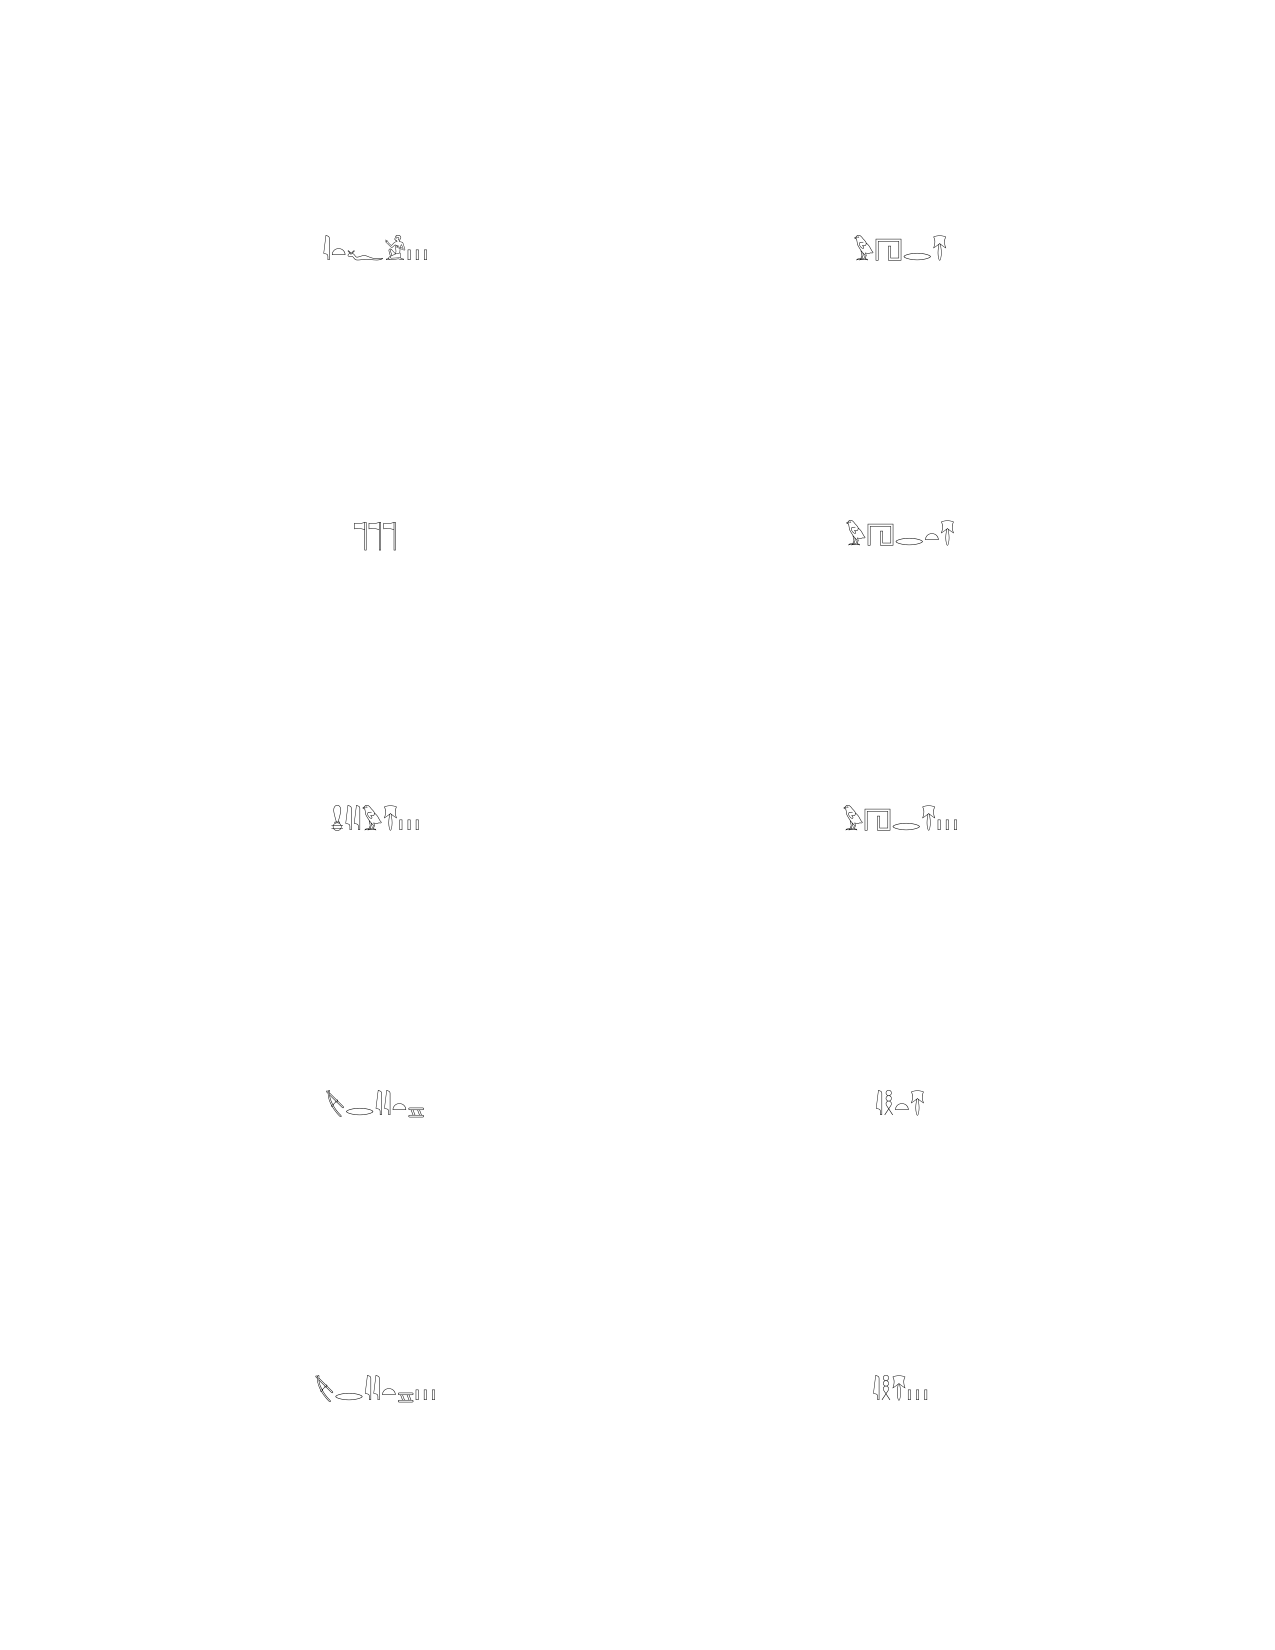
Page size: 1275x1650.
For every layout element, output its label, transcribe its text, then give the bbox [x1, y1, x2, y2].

table_cell 𓇋𓎛𓏏𓄜 [638, 961, 1162, 1246]
table_cell 𓅱𓉔𓂋𓏏𓄜 [638, 391, 1162, 676]
table_cell 𓅱𓉔𓂋𓄜 [638, 106, 1162, 391]
table_cell 𓊹𓊹𓊹 [113, 391, 637, 676]
table_cell 𓏇𓇋𓇋𓅱𓄜𓏥 [113, 676, 637, 961]
table_cell 𓅱𓉔𓂋𓄜𓏥 [638, 676, 1162, 961]
table_cell 𓌸𓂋𓇋𓇋𓏏𓈇𓏥 [113, 1246, 637, 1531]
table_cell 𓌸𓂋𓇋𓇋𓏏𓈇 [113, 961, 637, 1246]
table_cell 𓇋𓏏𓆑𓀀𓏥 [113, 106, 637, 391]
table_cell 𓇋𓎛𓄜𓏥 [638, 1246, 1162, 1531]
